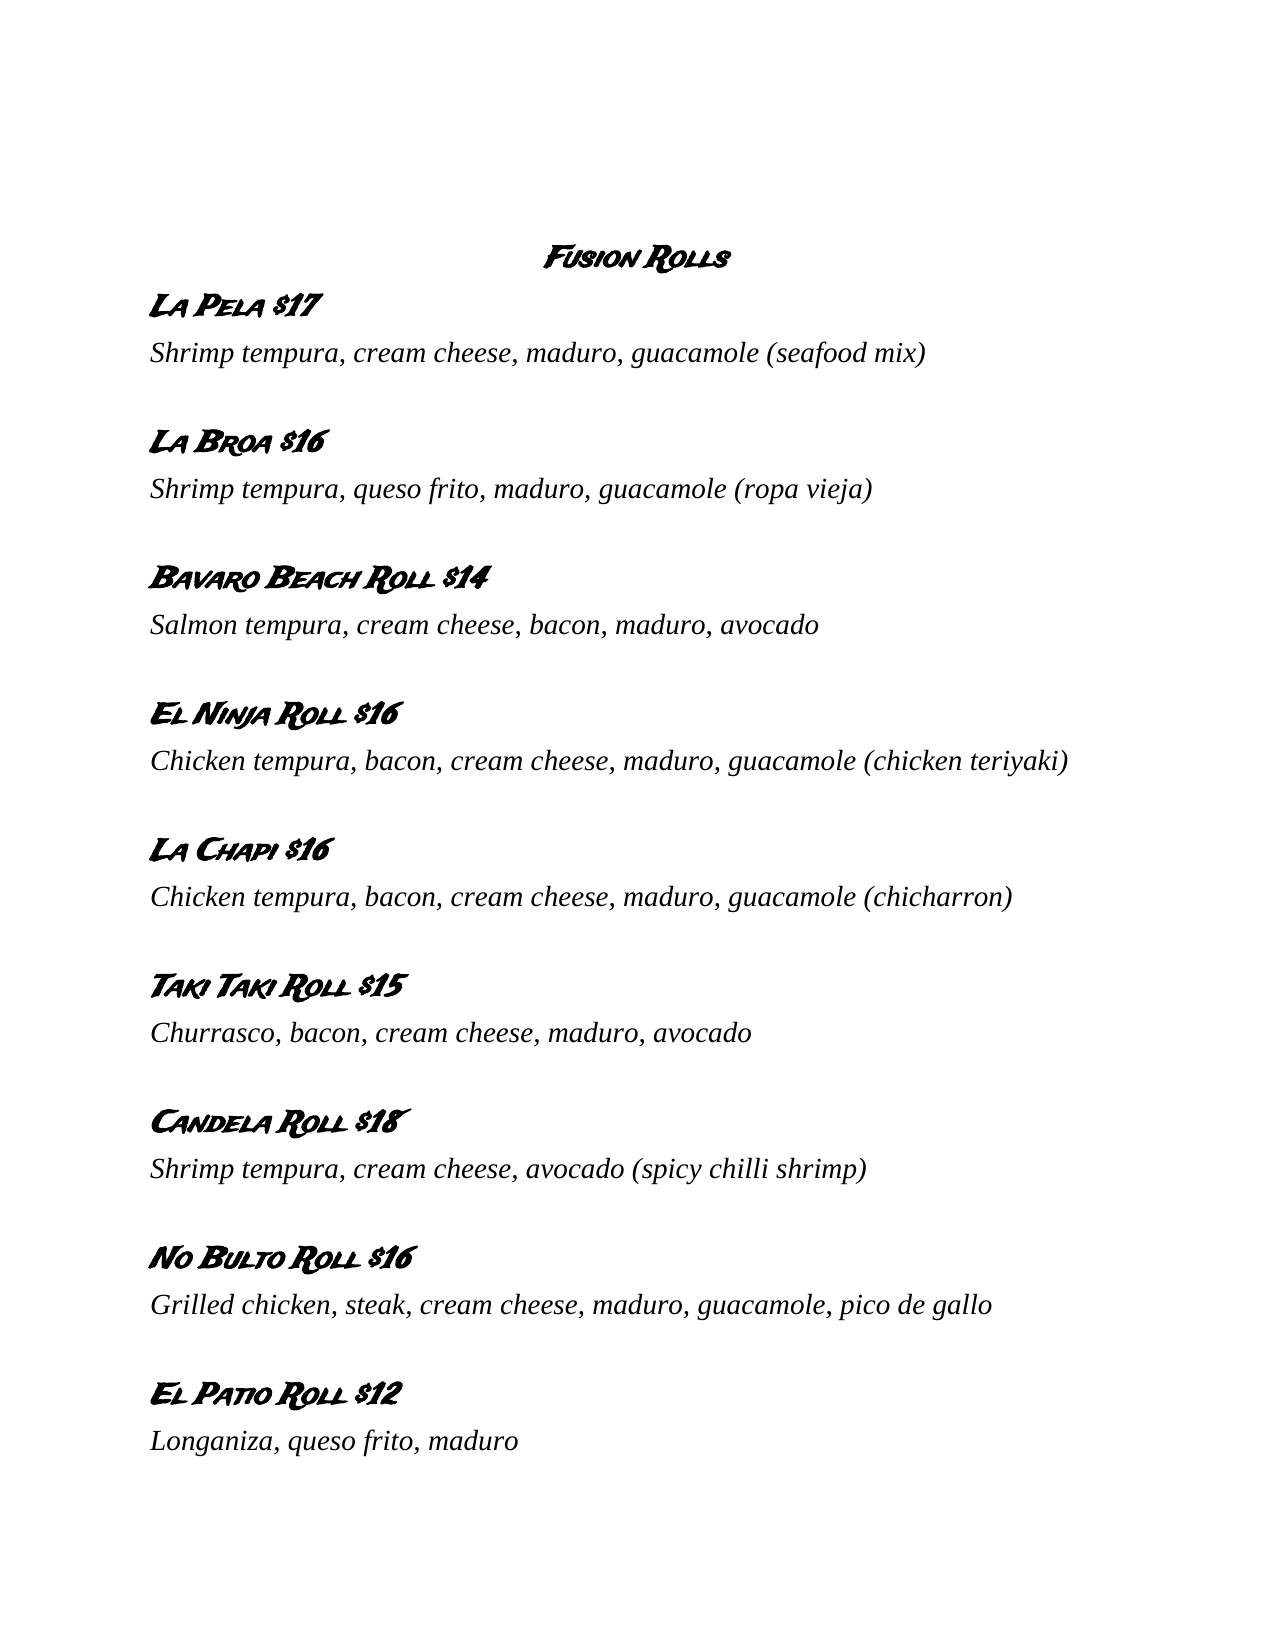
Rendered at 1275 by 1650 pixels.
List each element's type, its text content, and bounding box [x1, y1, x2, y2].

text No Bulto Roll $16 [150, 1238, 1125, 1281]
text Churrasco, bacon, cream cheese, maduro, avocado [150, 1015, 1125, 1048]
text El Patio Roll $12 [150, 1374, 1125, 1417]
text La Pela $17 [150, 286, 1125, 328]
text Candela Roll $18 [150, 1102, 1125, 1145]
text Taki Taki Roll $15 [150, 966, 1125, 1009]
text Shrimp tempura, cream cheese, avocado (spicy chilli shrimp) [150, 1151, 1125, 1184]
text Salmon tempura, cream cheese, bacon, maduro, avocado [150, 607, 1125, 640]
text Fusion Rolls [150, 237, 1125, 280]
text La Broa $16 [150, 422, 1125, 464]
text La Chapi $16 [150, 830, 1125, 873]
text El Ninja Roll $16 [150, 694, 1125, 737]
text Grilled chicken, steak, cream cheese, maduro, guacamole, pico de gallo [150, 1287, 1125, 1321]
text Bavaro Beach Roll $14 [150, 558, 1125, 601]
text Shrimp tempura, cream cheese, maduro, guacamole (seafood mix) [150, 335, 1125, 368]
text Longaniza, queso frito, maduro [150, 1423, 1125, 1457]
text Chicken tempura, bacon, cream cheese, maduro, guacamole (chicharron) [150, 879, 1125, 912]
text Shrimp tempura, queso frito, maduro, guacamole (ropa vieja) [150, 471, 1125, 504]
text Chicken tempura, bacon, cream cheese, maduro, guacamole (chicken teriyaki) [150, 743, 1125, 776]
